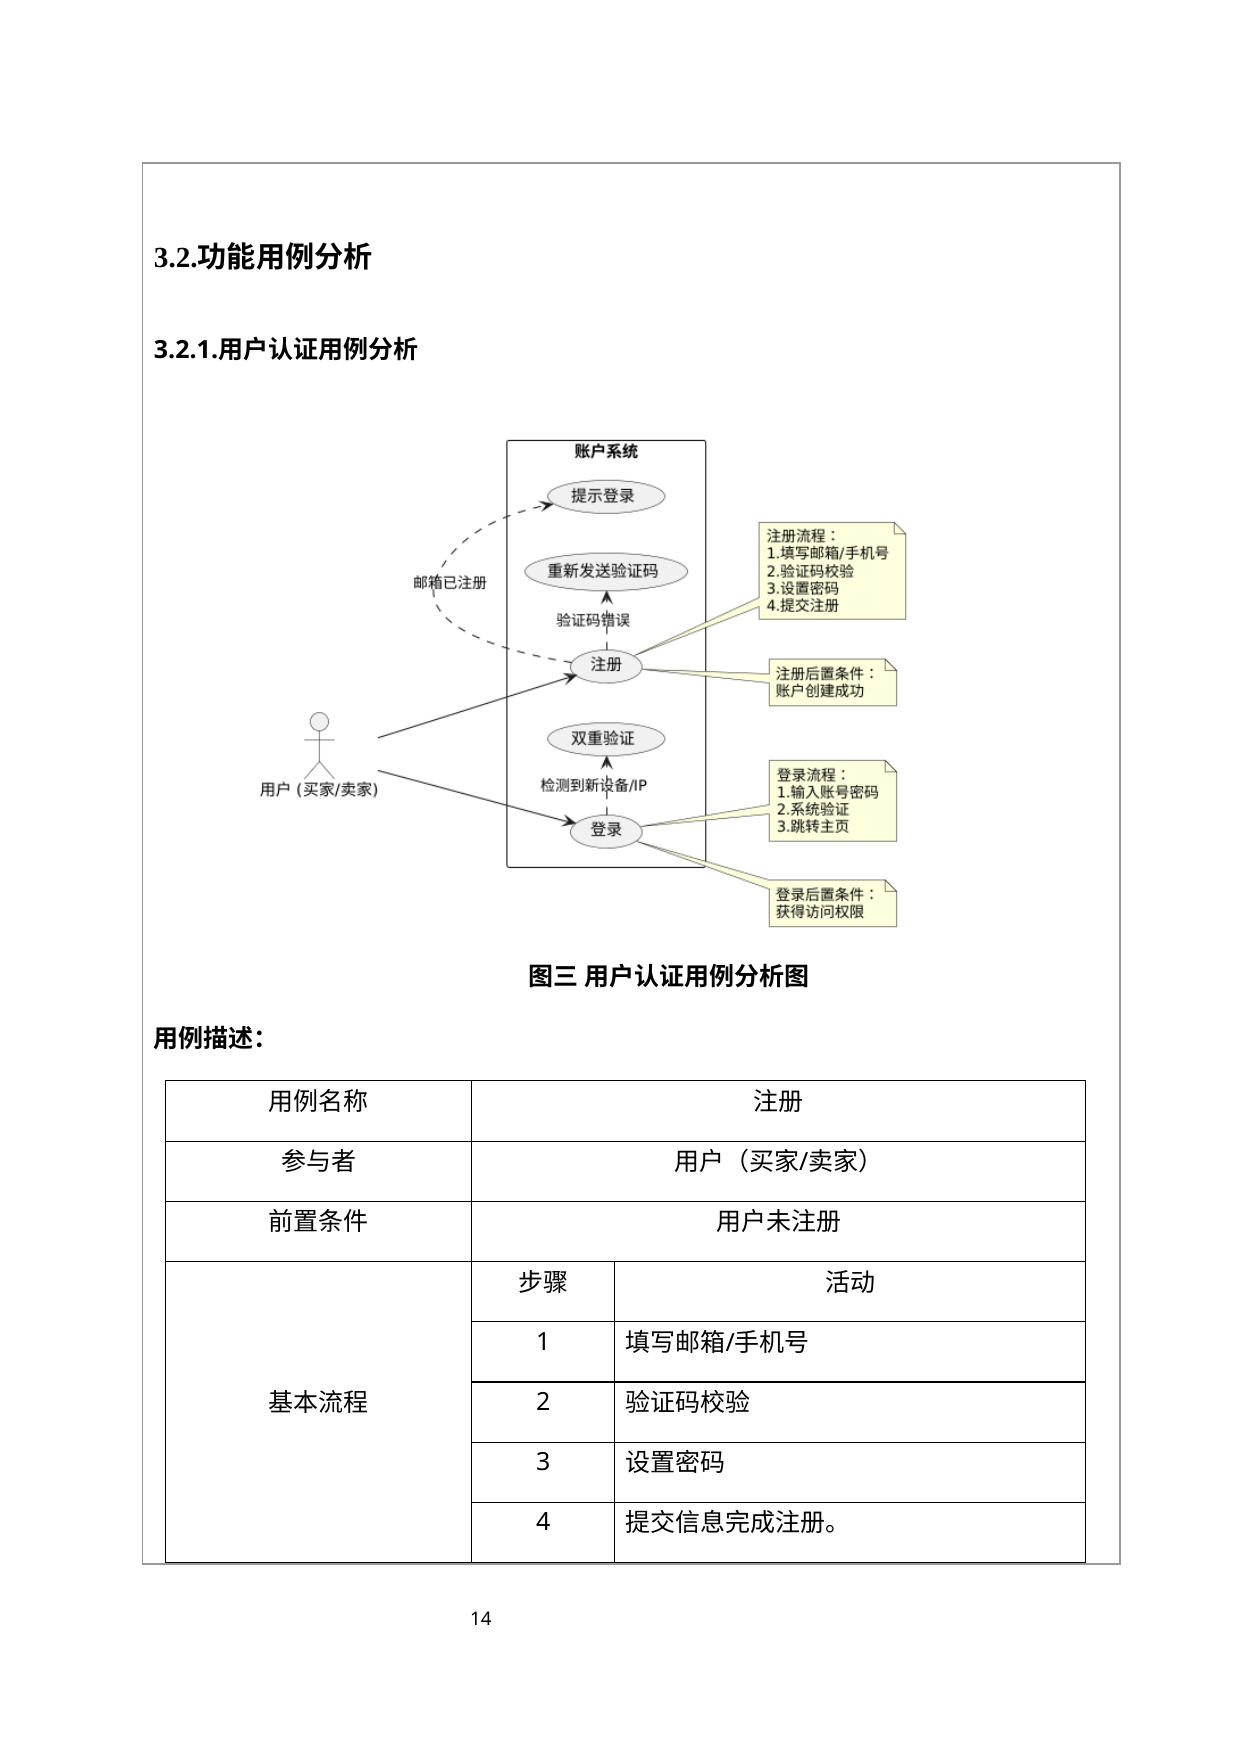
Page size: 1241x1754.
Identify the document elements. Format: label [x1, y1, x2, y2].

table_header [143, 164, 1119, 1563]
picture [253, 432, 912, 933]
